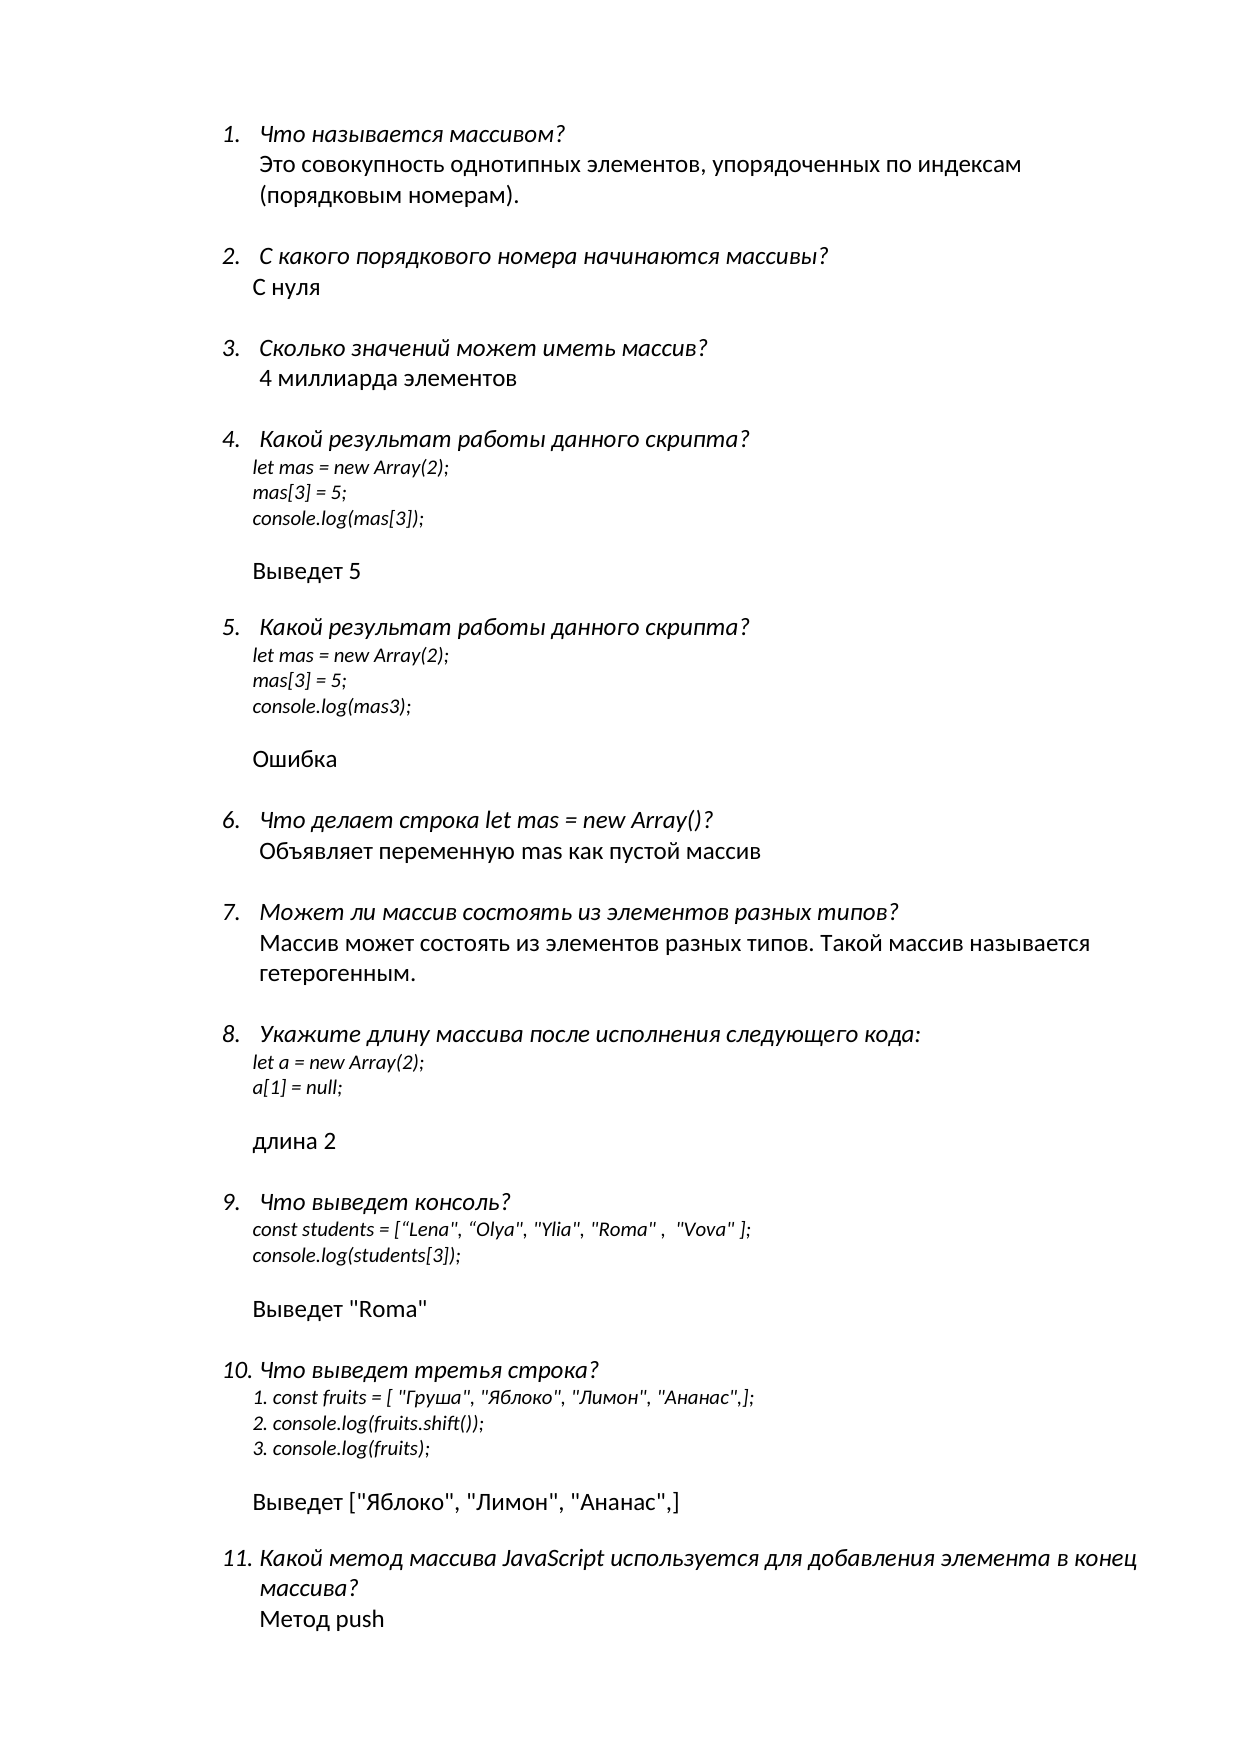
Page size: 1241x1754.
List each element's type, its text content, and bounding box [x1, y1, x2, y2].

list С какого порядкового номера начинаются массивы? [222, 240, 1152, 271]
text Выведет "Roma" [252, 1293, 1152, 1323]
text длина 2 [252, 1125, 1152, 1156]
text Массив может состоять из элементов разных типов. Такой массив называется гетерогенным. [259, 927, 1152, 988]
list Какой метод массива JavaScript используется для добавления элемента в конец массива? [222, 1542, 1152, 1603]
text Это совокупность однотипных элементов, упорядоченных по индексам (порядковым номерам). [259, 149, 1152, 210]
list Может ли массив состоять из элементов разных типов? [222, 896, 1152, 927]
text Ошибка [252, 744, 1152, 774]
text a[1] = null; [252, 1074, 1152, 1100]
text С нуля [252, 271, 1152, 301]
list Что называется массивом? [222, 118, 1152, 149]
list Какой результат работы данного скрипта? [222, 423, 1152, 454]
list Что делает строка let mas = new Array()? [222, 805, 1152, 835]
text console.log(mas[3]); [252, 505, 1152, 530]
text 1. const fruits = [ "Груша", "Яблоко", "Лимон", "Ананас",]; [252, 1384, 1152, 1410]
text const students = [“Lena", “Olya", "Ylia", "Roma" , "Vova" ]; [252, 1217, 1152, 1242]
text let mas = new Array(2); [252, 454, 1152, 479]
text Метод push [259, 1603, 1152, 1634]
text let mas = new Array(2); [252, 642, 1152, 667]
list Какой результат работы данного скрипта? [222, 611, 1152, 642]
list Сколько значений может иметь массив? [222, 332, 1152, 362]
list Что выведет консоль? [222, 1186, 1152, 1217]
text let a = new Array(2); [252, 1049, 1152, 1074]
list Что выведет третья строка? [222, 1354, 1152, 1384]
text Выведет 5 [252, 556, 1152, 586]
text 4 миллиарда элементов [259, 362, 1152, 393]
text Объявляет переменную mas как пустой массив [259, 835, 1152, 866]
text mas[3] = 5; [252, 667, 1152, 693]
text 2. console.log(fruits.shift()); [252, 1410, 1152, 1435]
text 3. console.log(fruits); [252, 1435, 1152, 1461]
text Выведет ["Яблоко", "Лимон", "Ананас",] [252, 1486, 1152, 1517]
text console.log(students[3]); [252, 1242, 1152, 1267]
list Укажите длину массива после исполнения следующего кода: [222, 1018, 1152, 1049]
text mas[3] = 5; [252, 479, 1152, 505]
text console.log(mas3); [252, 693, 1152, 718]
